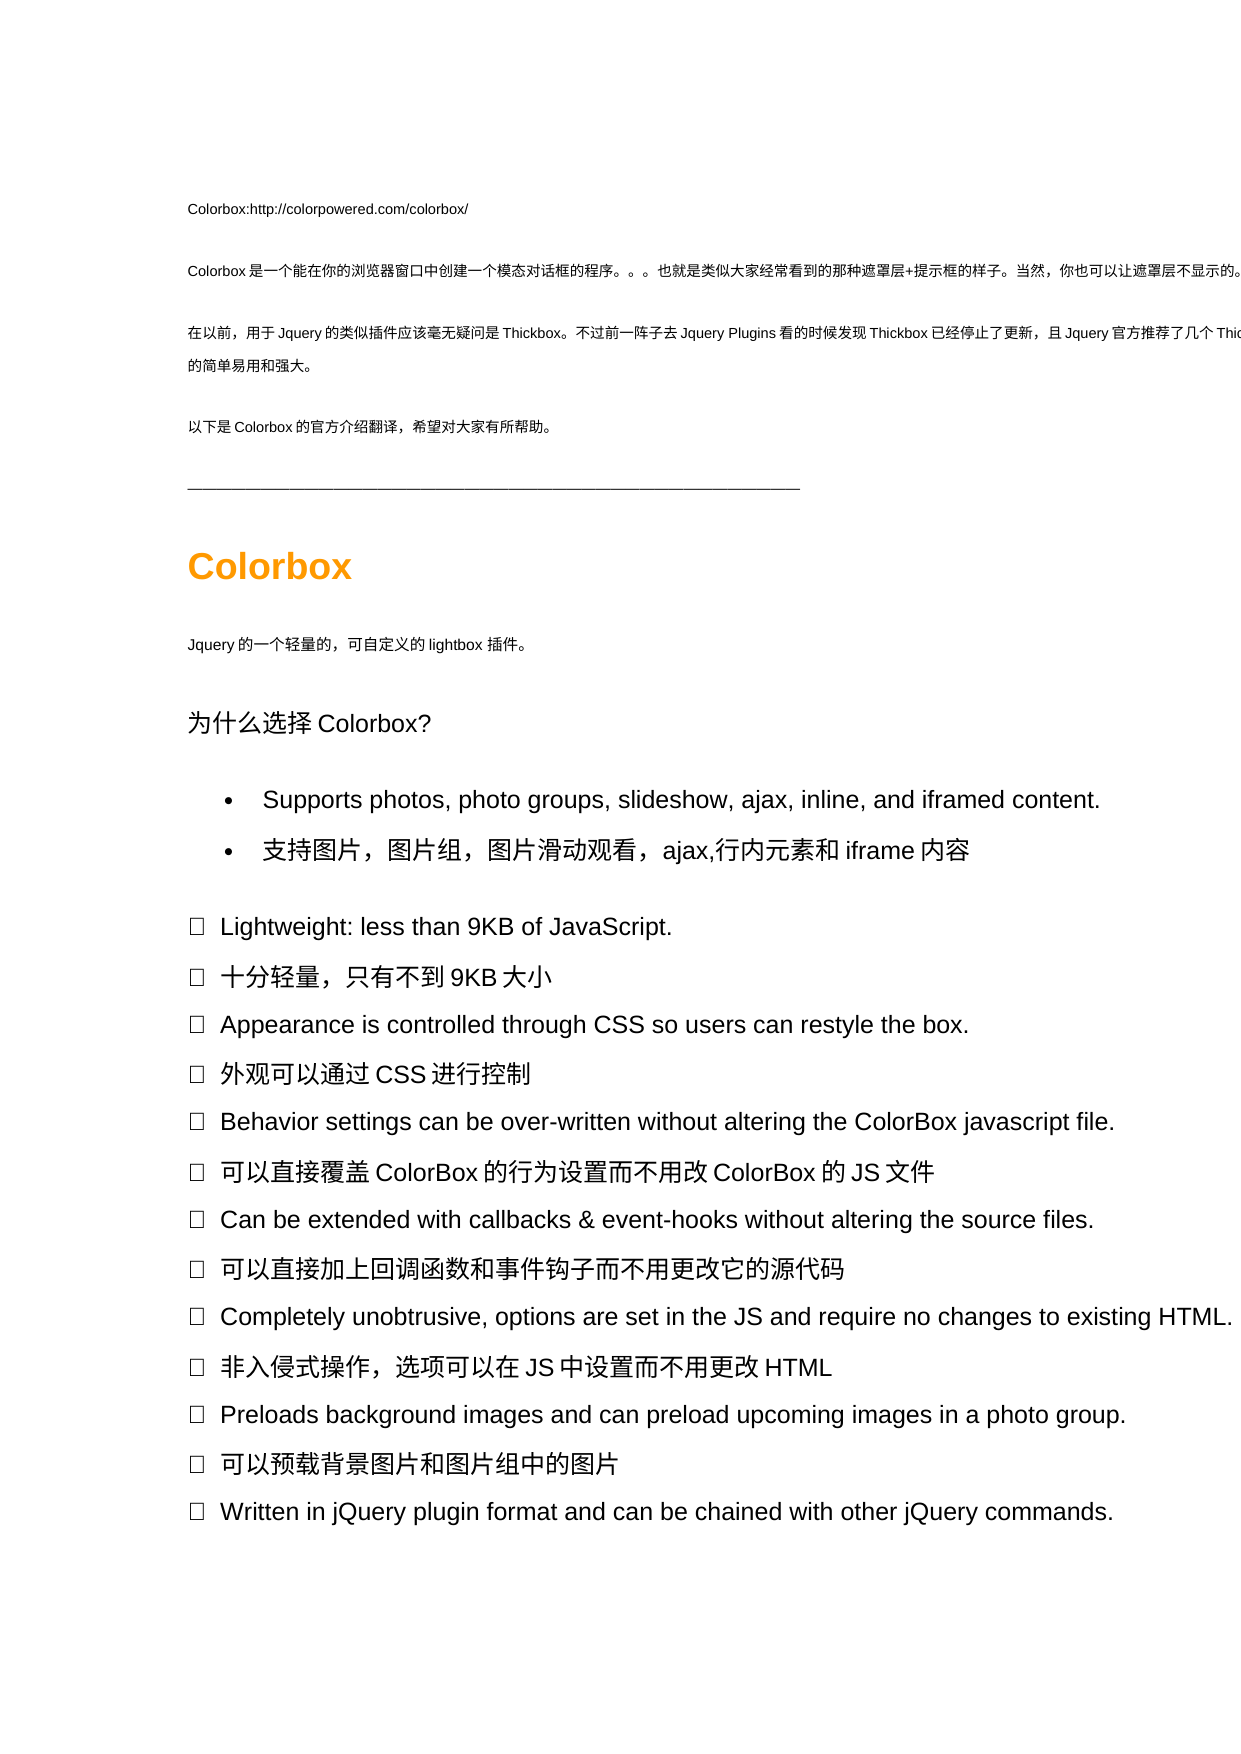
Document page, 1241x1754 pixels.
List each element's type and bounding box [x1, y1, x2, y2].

table_header [186, 162, 1240, 1529]
